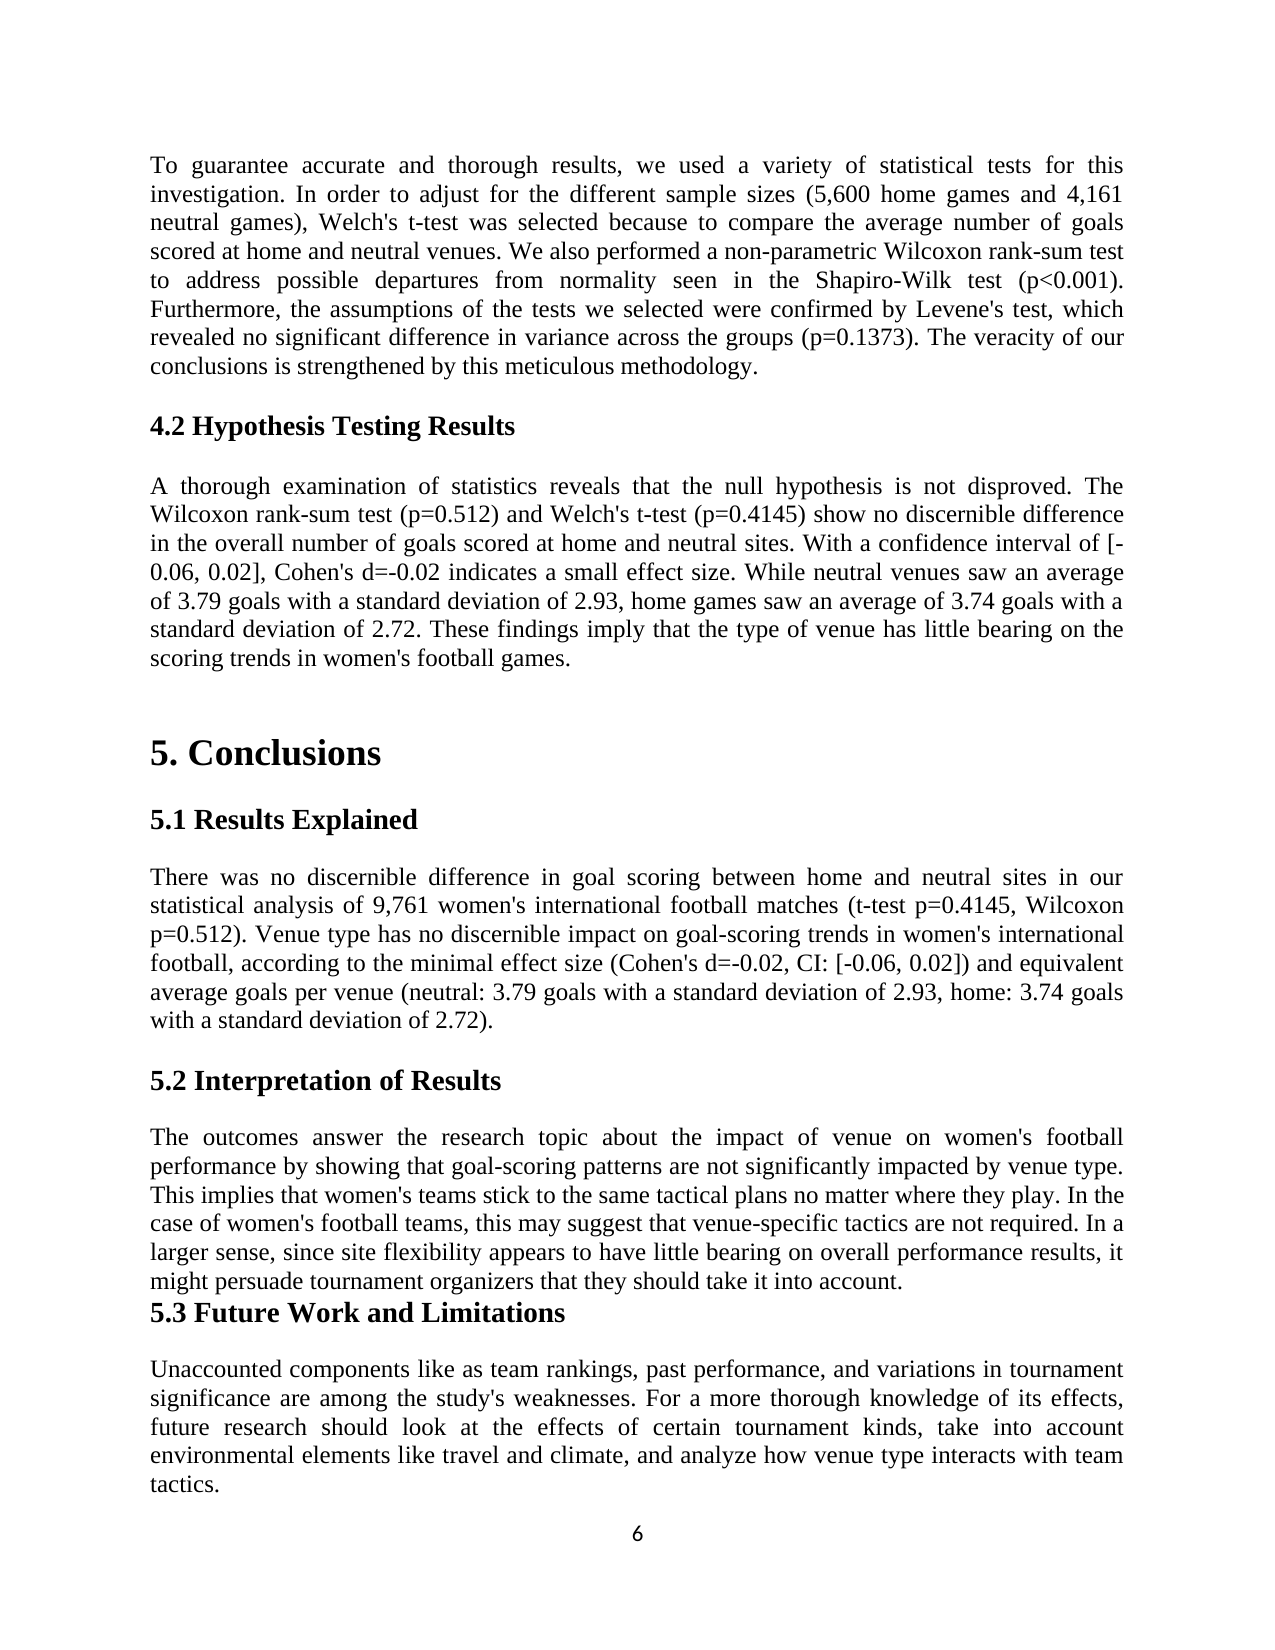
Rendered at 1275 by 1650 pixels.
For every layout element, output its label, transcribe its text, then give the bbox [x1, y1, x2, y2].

text To guarantee accurate and thorough results, we used a variety of statistical tests for this investigation. In order to adjust for the different sample sizes (5,600 home games and 4,161 neutral games), Welch's t-test was selected because to compare the average number of goals scored at home and neutral venues. We also performed a non-parametric Wilcoxon rank-sum test to address possible departures from normality seen in the Shapiro-Wilk test (p<0.001). Furthermore, the assumptions of the tests we selected were confirmed by Levene's test, which revealed no significant difference in variance across the groups (p=0.1373). The veracity of our conclusions is strengthened by this meticulous methodology. [150, 150, 1125, 380]
text 5.2 Interpretation of Results [150, 1063, 1125, 1096]
text 5. Conclusions [150, 730, 1125, 773]
text Unaccounted components like as team rankings, past performance, and variations in tournament significance are among the study's weaknesses. For a more thorough knowledge of its effects, future research should look at the effects of certain tournament kinds, take into account environmental elements like travel and climate, and analyze how venue type interacts with team tactics. [150, 1354, 1125, 1498]
text The outcomes answer the research topic about the impact of venue on women's football performance by showing that goal-scoring patterns are not significantly impacted by venue type. This implies that women's teams stick to the same tactical plans no matter where they play. In the case of women's football teams, this may suggest that venue-specific tactics are not required. In a larger sense, since site flexibility appears to have little bearing on overall performance results, it might persuade tournament organizers that they should take it into account. [150, 1122, 1125, 1295]
text 5.1 Results Explained [150, 802, 1125, 836]
text A thorough examination of statistics reveals that the null hypothesis is not disproved. The Wilcoxon rank-sum test (p=0.512) and Welch's t-test (p=0.4145) show no discernible difference in the overall number of goals scored at home and neutral sites. With a confidence interval of [-0.06, 0.02], Cohen's d=-0.02 indicates a small effect size. While neutral venues saw an average of 3.79 goals with a standard deviation of 2.93, home games saw an average of 3.74 goals with a standard deviation of 2.72. These findings imply that the type of venue has little bearing on the scoring trends in women's football games. [150, 471, 1125, 672]
text There was no discernible difference in goal scoring between home and neutral sites in our statistical analysis of 9,761 women's international football matches (t-test p=0.4145, Wilcoxon p=0.512). Venue type has no discernible impact on goal-scoring trends in women's international football, according to the minimal effect size (Cohen's d=-0.02, CI: [-0.06, 0.02]) and equivalent average goals per venue (neutral: 3.79 goals with a standard deviation of 2.93, home: 3.74 goals with a standard deviation of 2.72). [150, 862, 1125, 1034]
text 5.3 Future Work and Limitations [150, 1295, 1125, 1328]
text 4.2 Hypothesis Testing Results [150, 409, 1125, 442]
